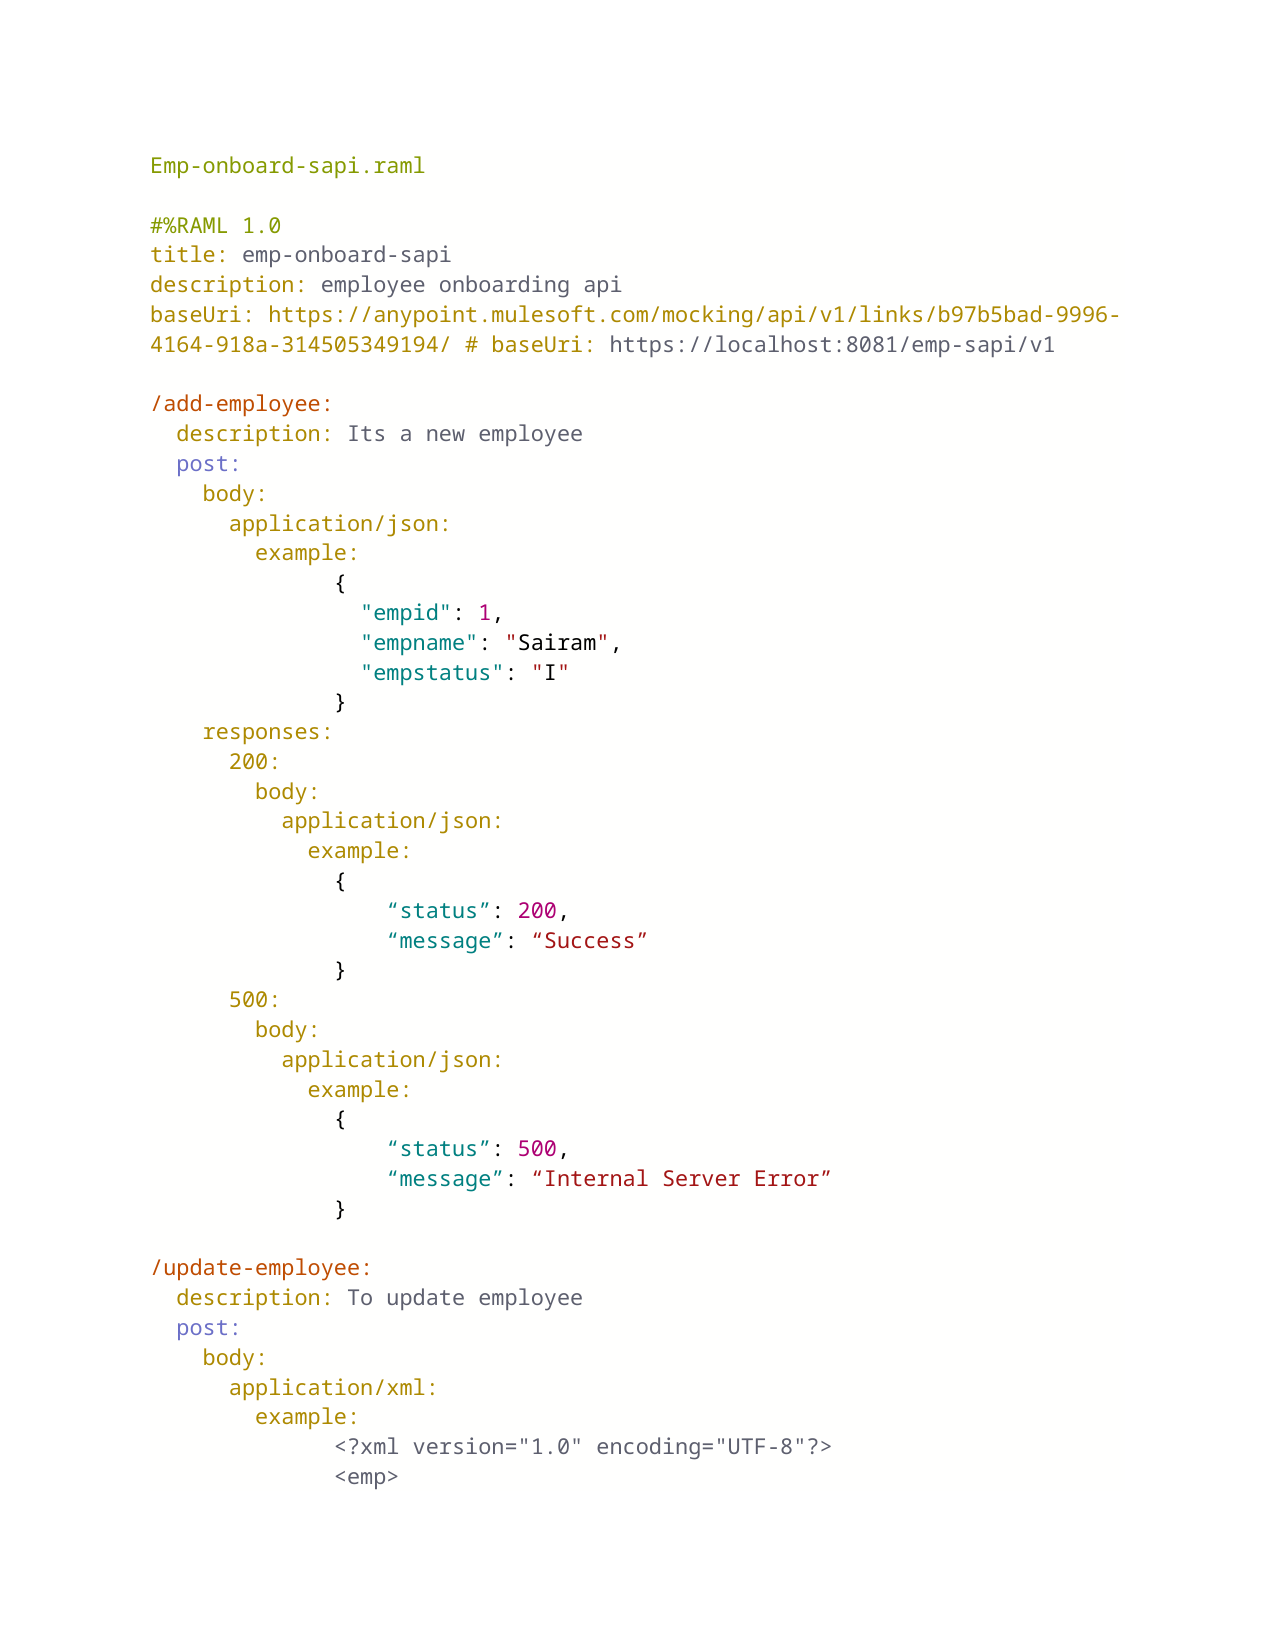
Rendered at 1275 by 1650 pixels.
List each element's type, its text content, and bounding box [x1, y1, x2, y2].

text description: To update employee [150, 1282, 1125, 1312]
text description: employee onboarding api [150, 269, 1125, 299]
text example: [150, 1073, 1125, 1103]
text application/json: [150, 1044, 1125, 1073]
text <?xml version="1.0" encoding="UTF-8"?> [150, 1431, 1125, 1461]
text "empstatus": "I" [150, 656, 1125, 686]
text application/json: [150, 805, 1125, 835]
text } [150, 954, 1125, 984]
text "empid": 1, [150, 597, 1125, 627]
text body: [150, 478, 1125, 507]
text body: [150, 776, 1125, 805]
text } [150, 1193, 1125, 1222]
text description: Its a new employee [150, 418, 1125, 448]
text post: [150, 448, 1125, 478]
text example: [150, 835, 1125, 865]
text Emp-onboard-sapi.raml [150, 150, 1125, 180]
text example: [150, 1401, 1125, 1431]
text title: emp-onboard-sapi [150, 239, 1125, 269]
text 200: [150, 746, 1125, 776]
text application/xml: [150, 1371, 1125, 1401]
text “message”: “Success” [150, 924, 1125, 954]
text “status”: 500, [150, 1133, 1125, 1163]
text 500: [150, 984, 1125, 1014]
text application/json: [150, 507, 1125, 537]
text #%RAML 1.0 [150, 209, 1125, 239]
text responses: [150, 716, 1125, 746]
text post: [150, 1312, 1125, 1342]
text “status”: 200, [150, 895, 1125, 924]
text "empname": "Sairam", [150, 627, 1125, 656]
text body: [150, 1014, 1125, 1044]
text { [150, 865, 1125, 895]
text baseUri: https://anypoint.mulesoft.com/mocking/api/v1/links/b97b5bad-9996-4164-918a-314505349194/ # baseUri: https://localhost:8081/emp-sapi/v1 [150, 299, 1125, 358]
text <emp> [150, 1461, 1125, 1491]
text body: [150, 1342, 1125, 1371]
text /add-employee: [150, 388, 1125, 418]
text example: [150, 537, 1125, 567]
text } [150, 686, 1125, 716]
text /update-employee: [150, 1252, 1125, 1282]
text { [150, 1103, 1125, 1133]
text { [150, 567, 1125, 597]
text “message”: “Internal Server Error” [150, 1163, 1125, 1193]
